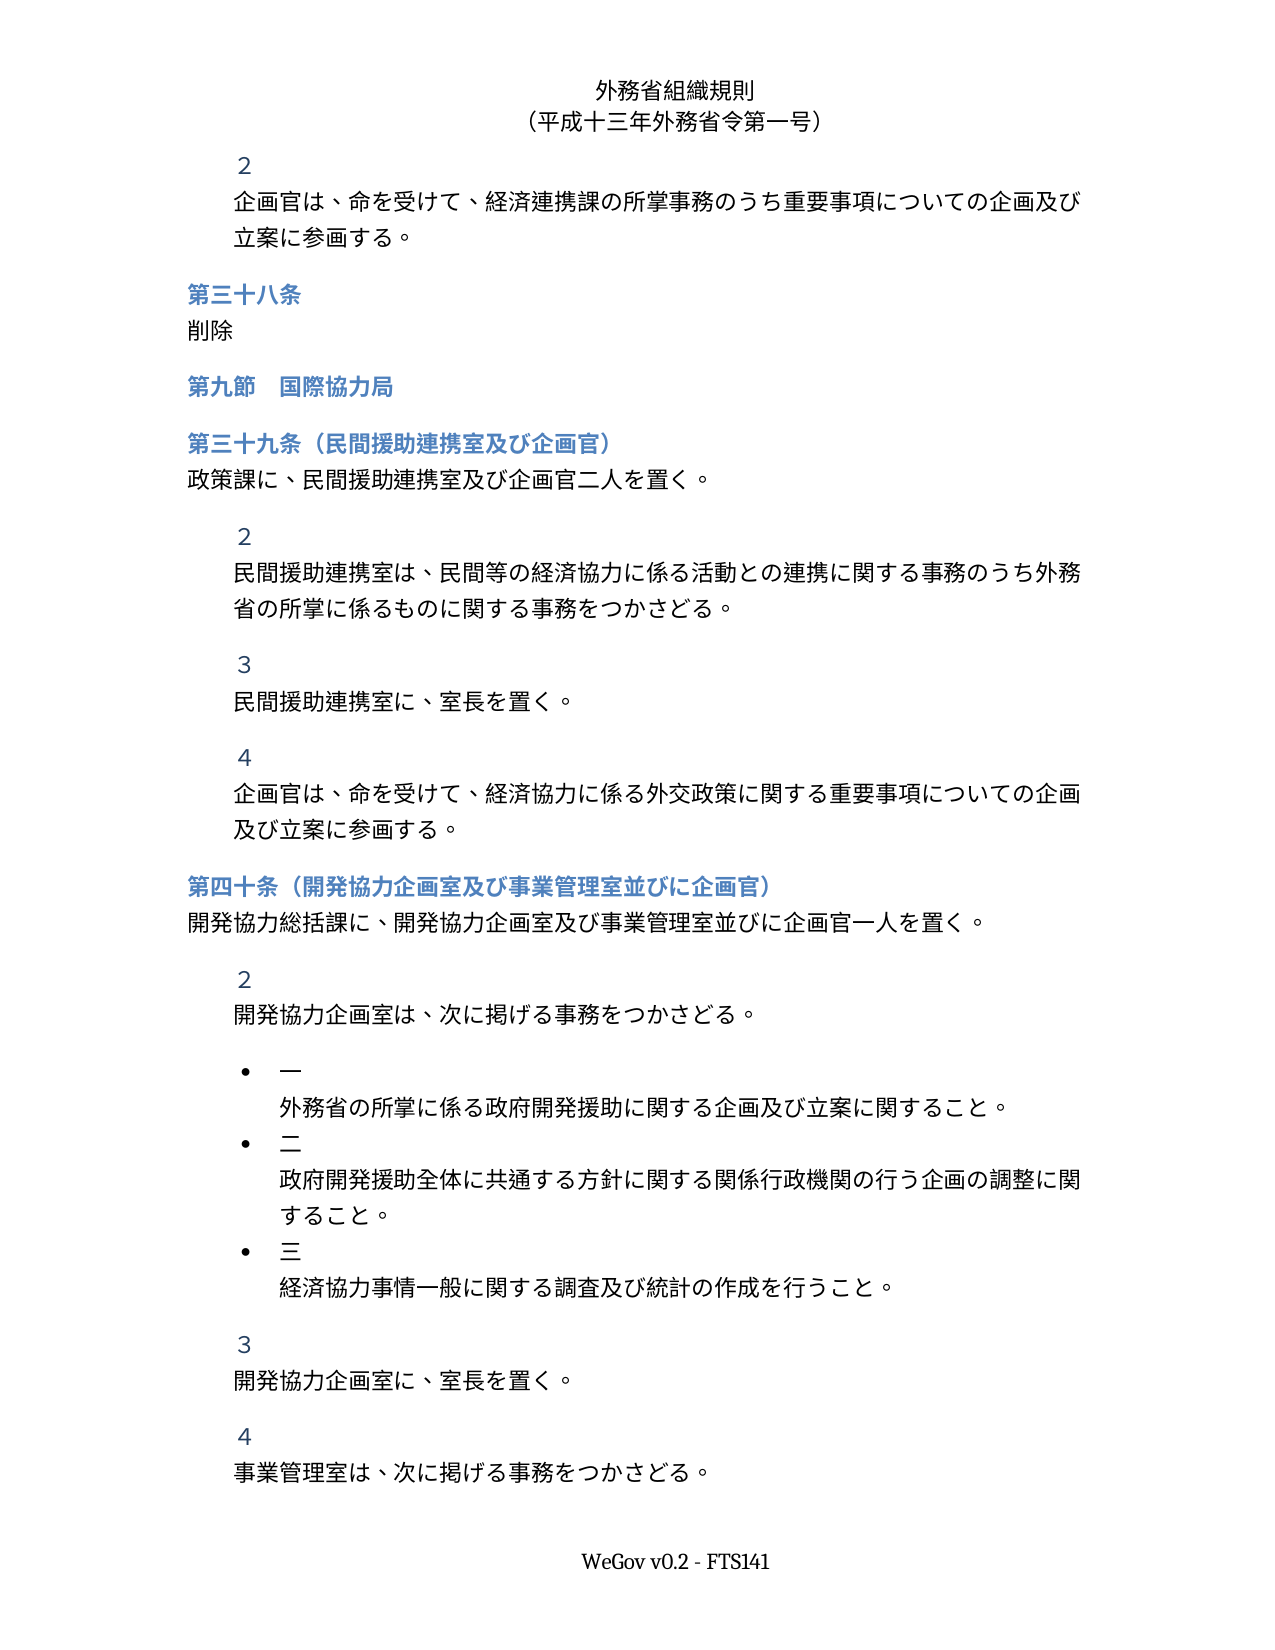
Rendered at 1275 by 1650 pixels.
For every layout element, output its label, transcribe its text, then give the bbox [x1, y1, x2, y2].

text 開発協力企画室は、次に掲げる事務をつかさどる。 [233, 999, 1087, 1031]
text 開発協力総括課に、開発協力企画室及び事業管理室並びに企画官一人を置く。 [187, 907, 1087, 938]
subtitle ２ [233, 521, 1087, 552]
subtitle ３ [233, 1329, 1087, 1360]
list 一 外務省の所掌に係る政府開発援助に関する企画及び立案に関すること。 [242, 1056, 1087, 1123]
subtitle 第九節 国際協力局 [187, 371, 1087, 403]
text 企画官は、命を受けて、経済協力に係る外交政策に関する重要事項についての企画及び立案に参画する。 [233, 778, 1087, 845]
subtitle ３ [233, 649, 1087, 681]
subtitle 第三十八条 [187, 279, 1087, 310]
list 三 経済協力事情一般に関する調査及び統計の作成を行うこと。 [242, 1236, 1087, 1303]
subtitle ２ [233, 150, 1087, 181]
subtitle ２ [233, 963, 1087, 995]
text 民間援助連携室に、室長を置く。 [233, 685, 1087, 717]
text 政策課に、民間援助連携室及び企画官二人を置く。 [187, 464, 1087, 495]
subtitle 第四十条（開発協力企画室及び事業管理室並びに企画官） [187, 871, 1087, 902]
text 企画官は、命を受けて、経済連携課の所掌事務のうち重要事項についての企画及び立案に参画する。 [233, 186, 1087, 253]
text 民間援助連携室は、民間等の経済協力に係る活動との連携に関する事務のうち外務省の所掌に係るものに関する事務をつかさどる。 [233, 557, 1087, 624]
text 削除 [187, 314, 1087, 346]
subtitle 第三十九条（民間援助連携室及び企画官） [187, 428, 1087, 459]
text 開発協力企画室に、室長を置く。 [233, 1364, 1087, 1396]
subtitle ４ [233, 1421, 1087, 1453]
list 二 政府開発援助全体に共通する方針に関する関係行政機関の行う企画の調整に関すること。 [242, 1128, 1087, 1231]
text 事業管理室は、次に掲げる事務をつかさどる。 [233, 1457, 1087, 1488]
subtitle ４ [233, 742, 1087, 773]
